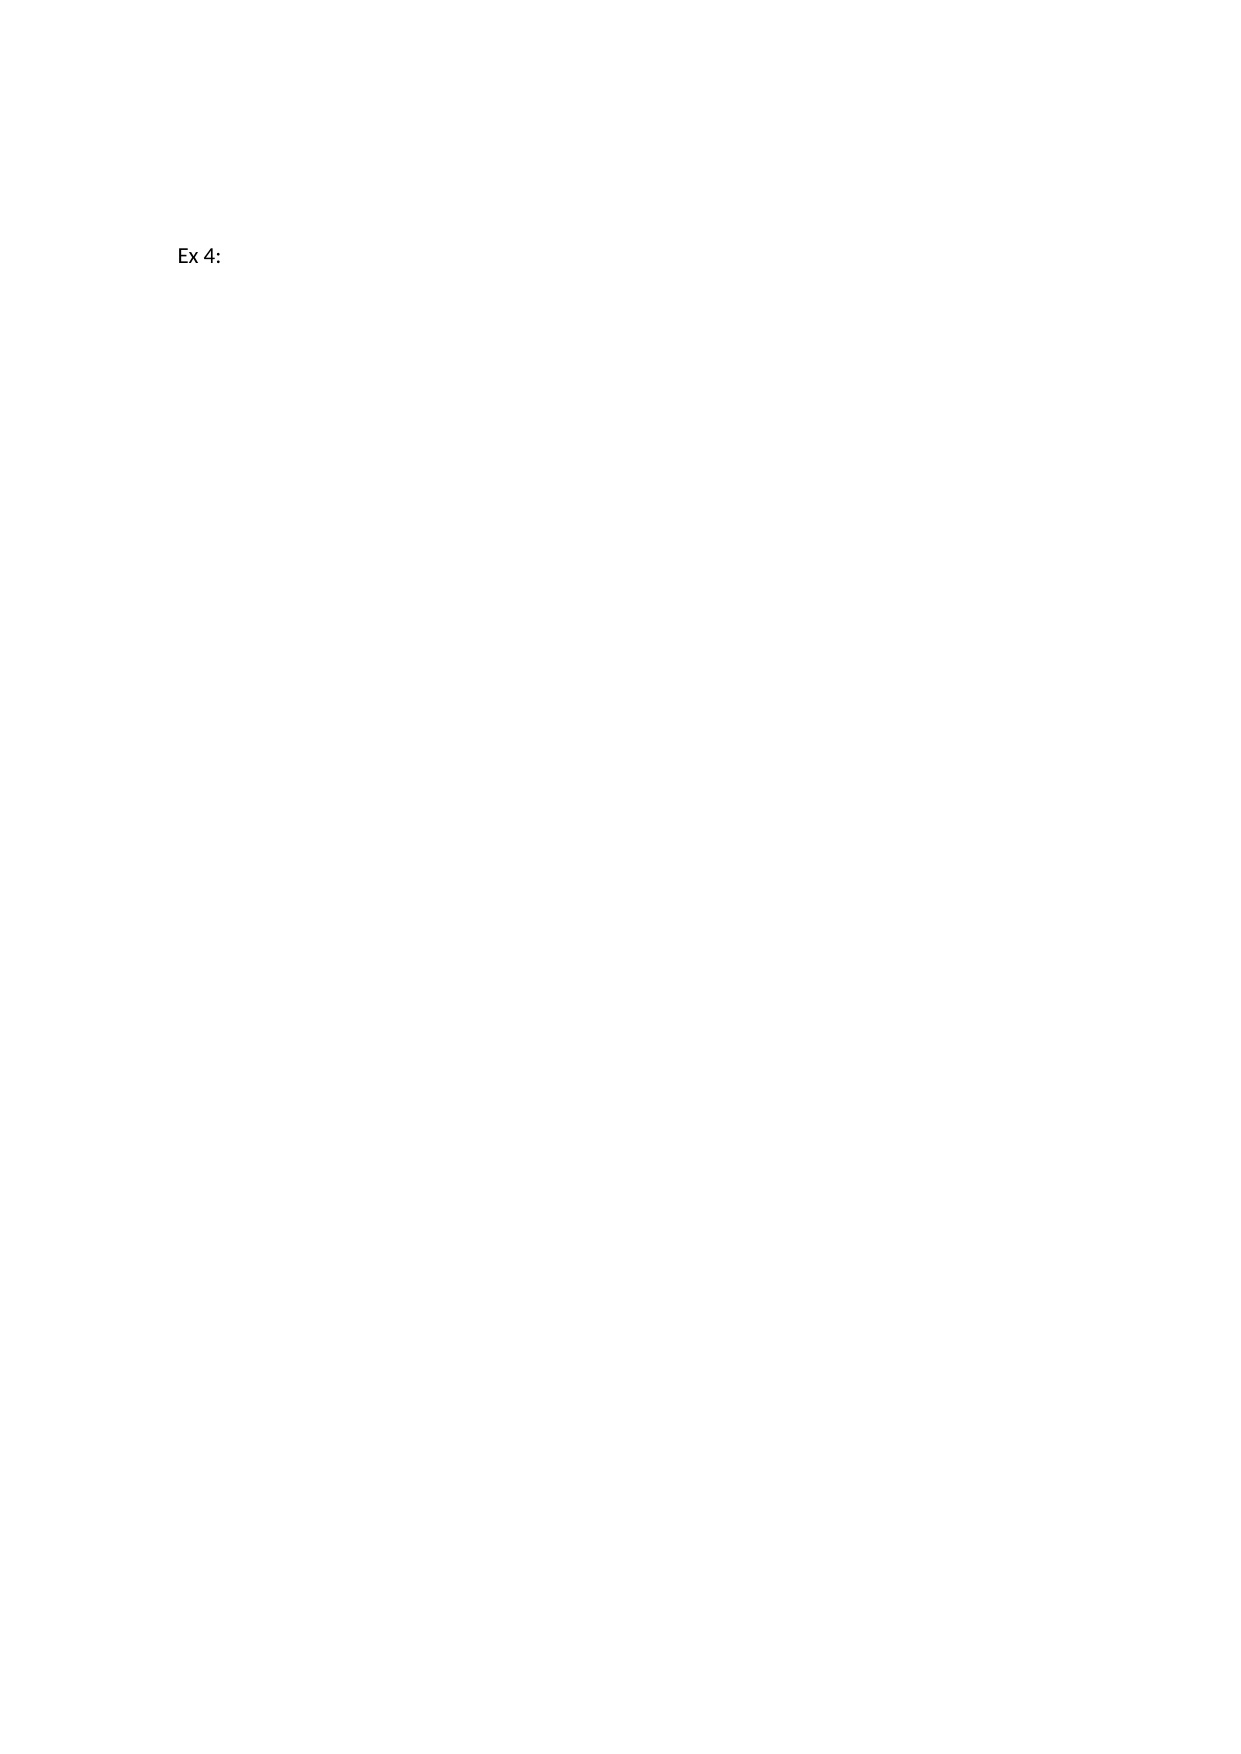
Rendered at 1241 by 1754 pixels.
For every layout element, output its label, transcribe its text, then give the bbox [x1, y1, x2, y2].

text Ex 4: [177, 241, 1063, 269]
